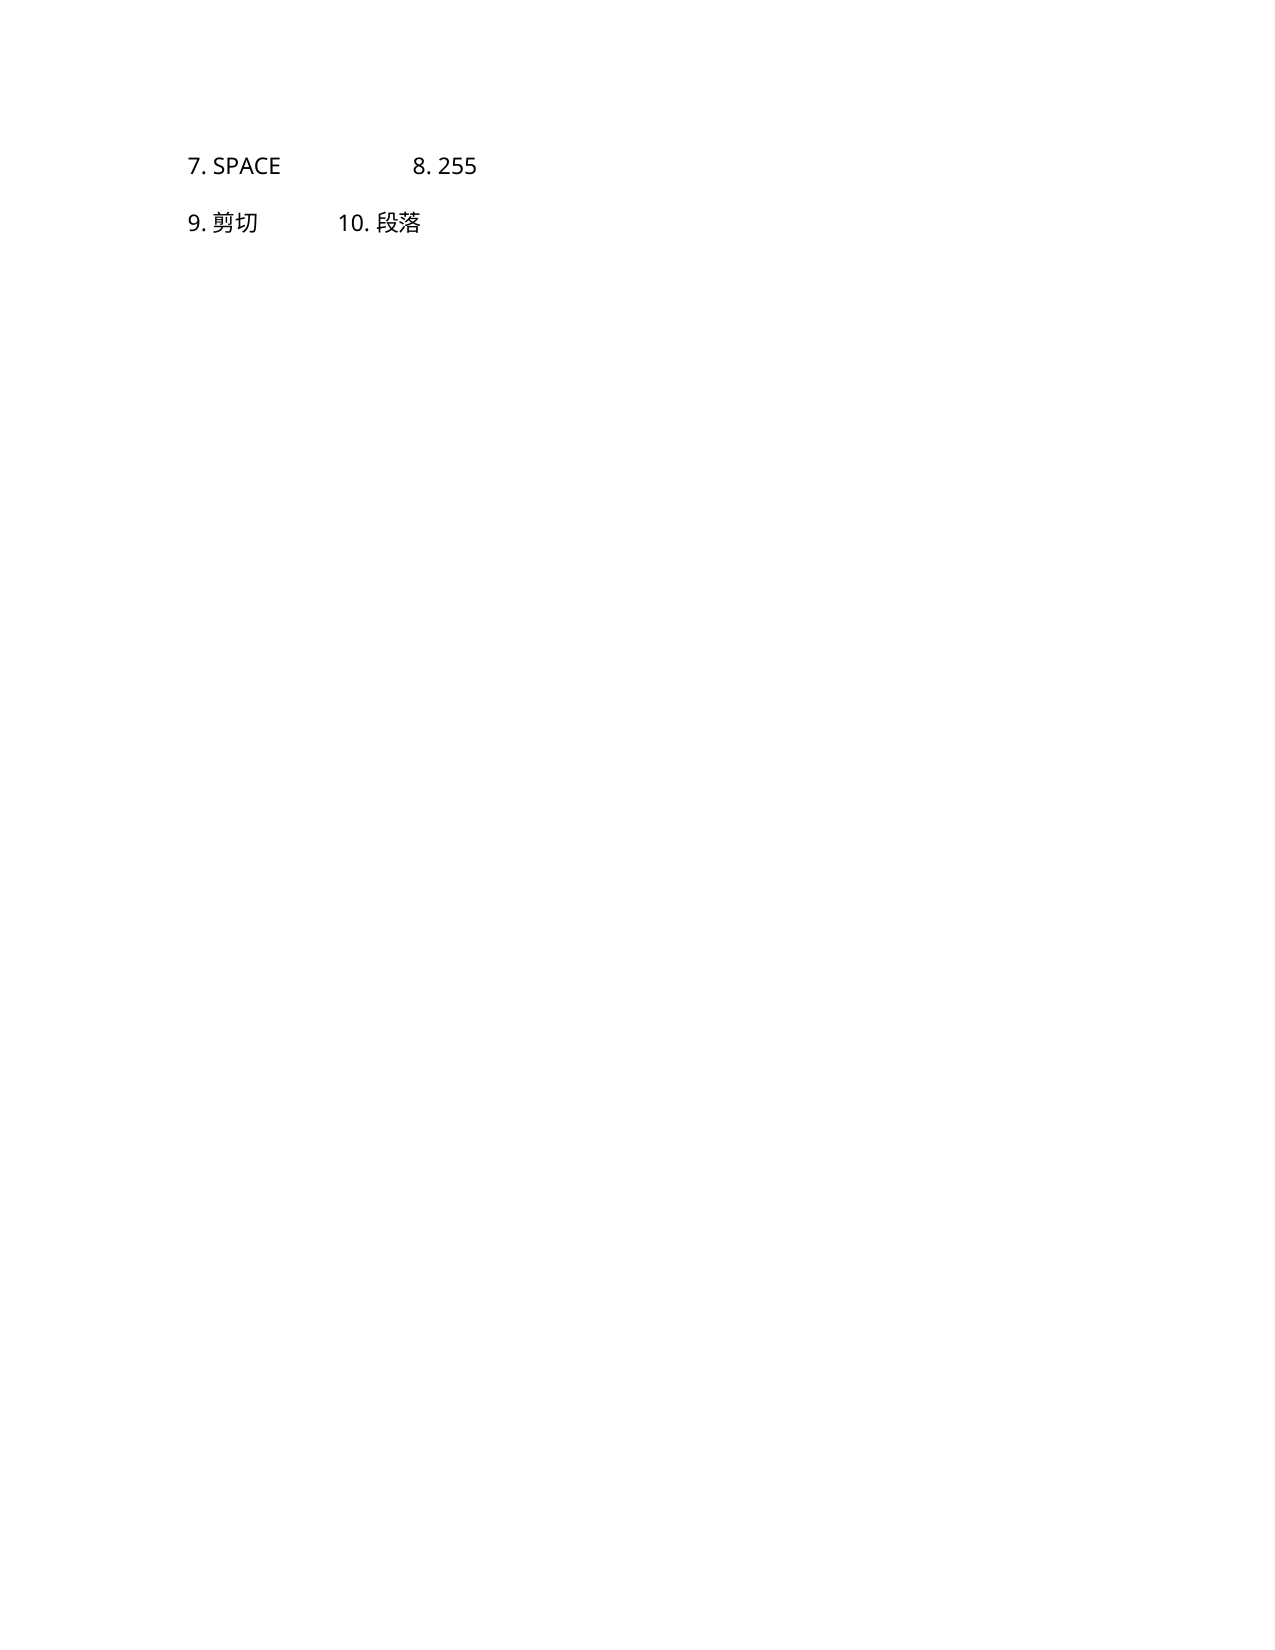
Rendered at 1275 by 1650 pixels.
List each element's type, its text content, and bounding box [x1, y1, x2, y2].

text 9. 剪切 10. 段落 [187, 207, 1087, 238]
text 7. SPACE 8. 255 [187, 150, 1087, 181]
